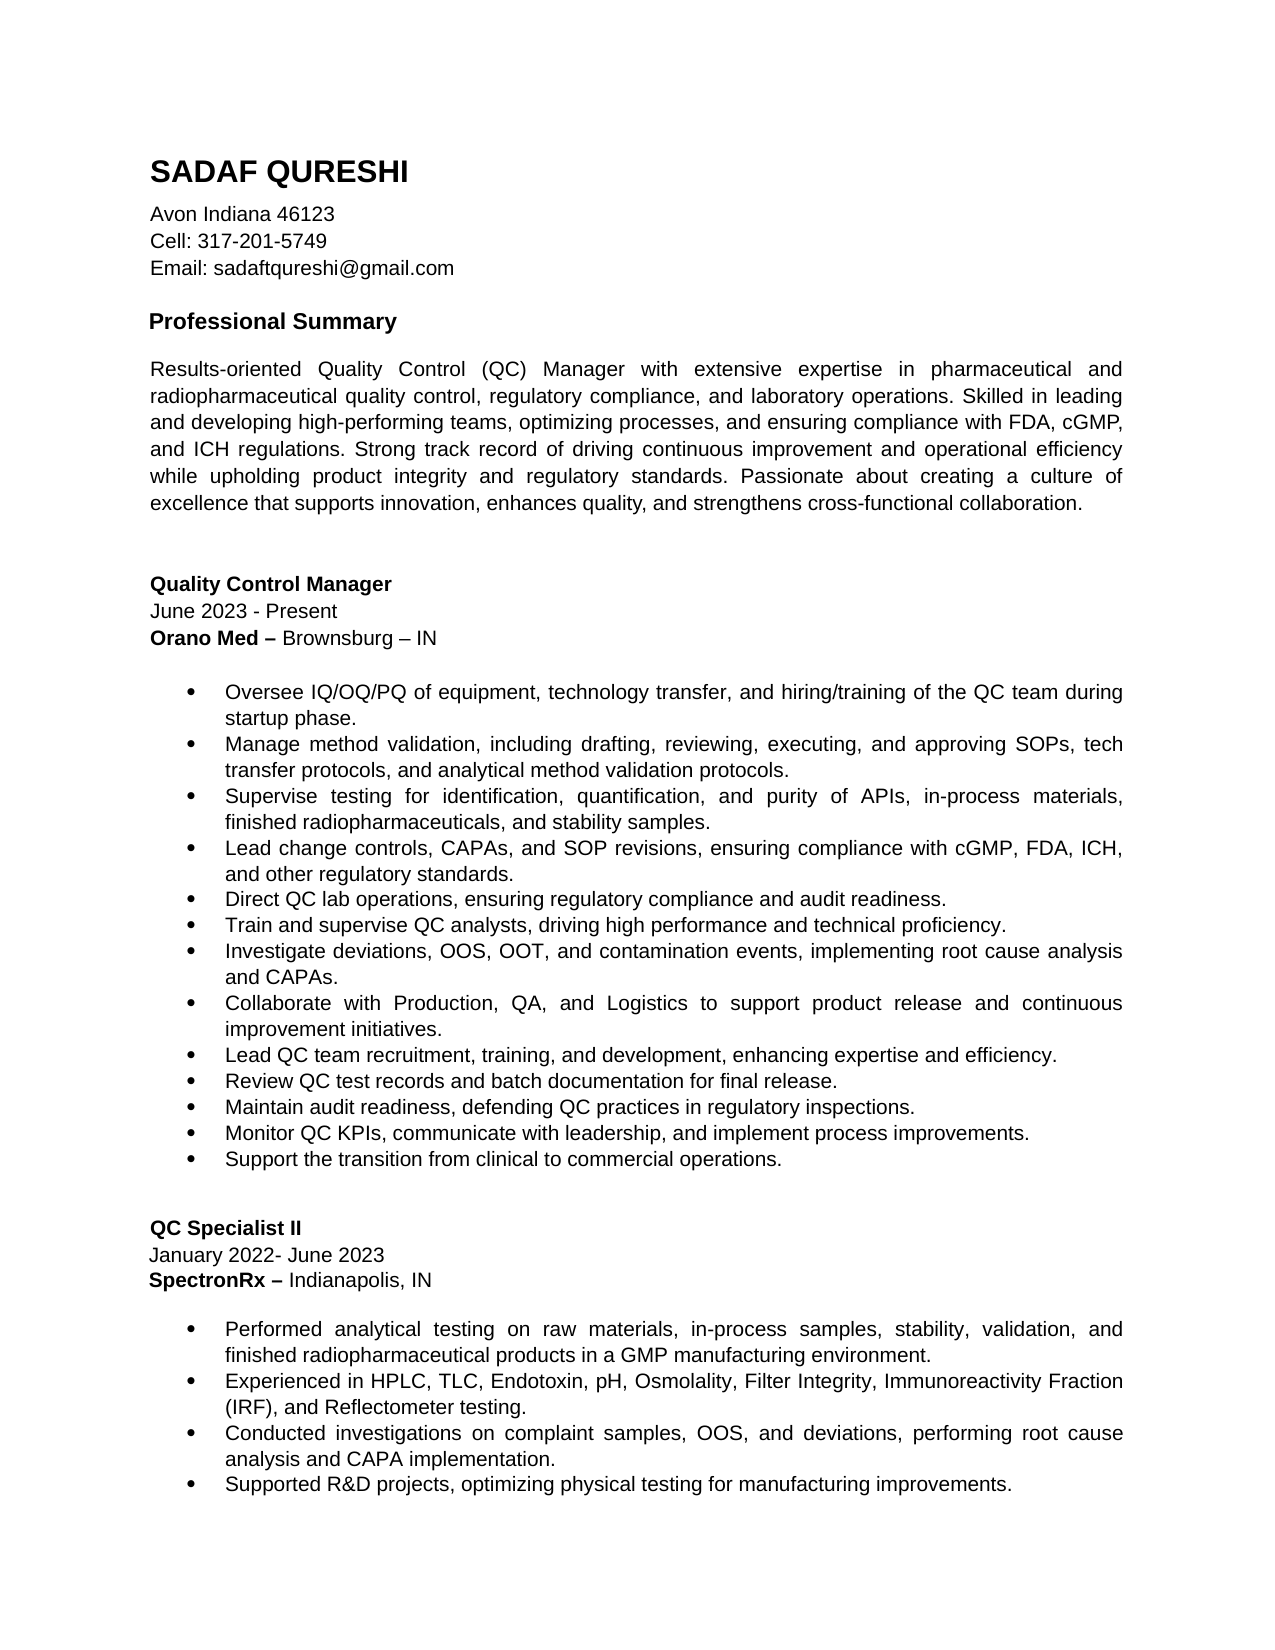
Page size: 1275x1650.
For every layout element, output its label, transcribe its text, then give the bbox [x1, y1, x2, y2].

list Experienced in HPLC, TLC, Endotoxin, pH, Osmolality, Filter Integrity, Immunoreactivity Fraction (IRF), and Reflectometer testing. [187, 1369, 1124, 1418]
text SADAF QURESHI [150, 153, 1124, 189]
subtitle Professional Summary [148, 308, 1124, 334]
list Collaborate with Production, QA, and Logistics to support product release and continuous improvement initiatives. [187, 991, 1124, 1041]
list Support the transition from clinical to commercial operations. [187, 1146, 1124, 1170]
list Manage method validation, including drafting, reviewing, executing, and approving SOPs, tech transfer protocols, and analytical method validation protocols. [187, 732, 1124, 782]
list Maintain audit readiness, defending QC practices in regulatory inspections. [187, 1094, 1124, 1118]
list Performed analytical testing on raw materials, in-process samples, stability, validation, and finished radiopharmaceutical products in a GMP manufacturing environment. [187, 1317, 1124, 1367]
text Orano Med – Brownsburg – IN [150, 626, 1124, 650]
list Direct QC lab operations, ensuring regulatory compliance and audit readiness. [187, 887, 1124, 911]
list Train and supervise QC analysts, driving high performance and technical proficiency. [187, 913, 1124, 937]
list Monitor QC KPIs, communicate with leadership, and implement process improvements. [187, 1120, 1124, 1144]
text Avon Indiana 46123 [150, 201, 1124, 225]
list Review QC test records and batch documentation for final release. [187, 1068, 1124, 1093]
list Lead QC team recruitment, training, and development, enhancing expertise and efficiency. [187, 1043, 1124, 1067]
text Quality Control Manager [150, 572, 1124, 596]
text Email: sadaftqureshi@gmail.com [150, 256, 1124, 279]
list Supervise testing for identification, quantification, and purity of APIs, in-process materials, finished radiopharmaceuticals, and stability samples. [187, 784, 1124, 833]
list Supported R&D projects, optimizing physical testing for manufacturing improvements. [187, 1472, 1124, 1496]
text January 2022- June 2023 [148, 1242, 1124, 1266]
list Investigate deviations, OOS, OOT, and contamination events, implementing root cause analysis and CAPAs. [187, 939, 1124, 989]
list Conducted investigations on complaint samples, OOS, and deviations, performing root cause analysis and CAPA implementation. [187, 1420, 1124, 1470]
text Results-oriented Quality Control (QC) Manager with extensive expertise in pharmaceutical and radiopharmaceutical quality control, regulatory compliance, and laboratory operations. Skilled in leading and developing high-performing teams, optimizing processes, and ensuring compliance with FDA, cGMP, and ICH regulations. Strong track record of driving continuous improvement and operational efficiency while upholding product integrity and regulatory standards. Passionate about creating a culture of excellence that supports innovation, enhances quality, and strengthens cross-functional collaboration. [150, 357, 1124, 514]
text June 2023 - Present [150, 599, 1124, 623]
subtitle SpectronRx – Indianapolis, IN [148, 1268, 1124, 1292]
text Cell: 317-201-5749 [150, 228, 1124, 252]
list Lead change controls, CAPAs, and SOP revisions, ensuring compliance with cGMP, FDA, ICH, and other regulatory standards. [187, 835, 1124, 885]
list Oversee IQ/OQ/PQ of equipment, technology transfer, and hiring/training of the QC team during startup phase. [187, 680, 1124, 730]
text QC Specialist II [150, 1216, 1124, 1240]
